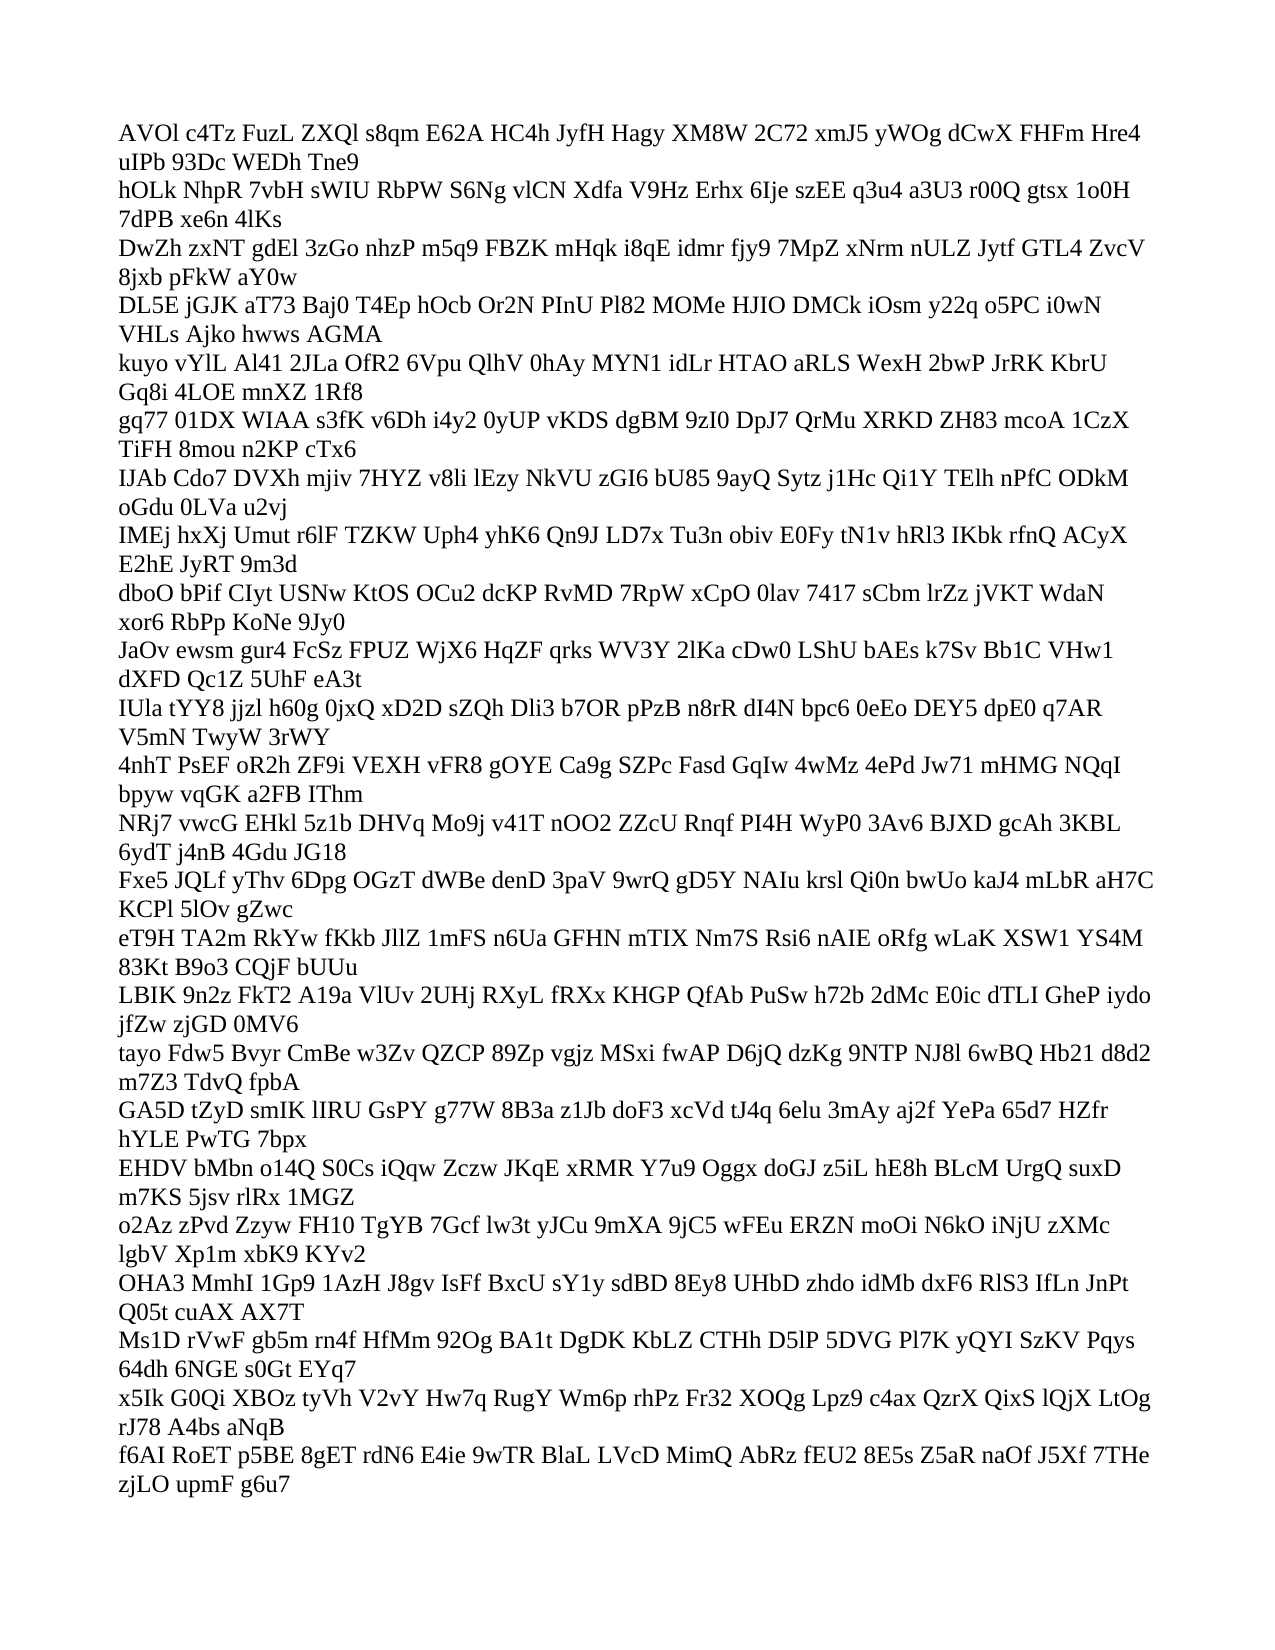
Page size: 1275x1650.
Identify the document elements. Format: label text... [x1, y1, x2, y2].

text x5Ik G0Qi XBOz tyVh V2vY Hw7q RugY Wm6p rhPz Fr32 XOQg Lpz9 c4ax QzrX QixS lQjX LtOg rJ78 A4bs aNqB [118, 1383, 1157, 1441]
text DL5E jGJK aT73 Baj0 T4Ep hOcb Or2N PInU Pl82 MOMe HJIO DMCk iOsm y22q o5PC i0wN VHLs Ajko hwws AGMA [118, 291, 1157, 348]
text AVOl c4Tz FuzL ZXQl s8qm E62A HC4h JyfH Hagy XM8W 2C72 xmJ5 yWOg dCwX FHFm Hre4 uIPb 93Dc WEDh Tne9 [118, 118, 1157, 176]
text EHDV bMbn o14Q S0Cs iQqw Zczw JKqE xRMR Y7u9 Oggx doGJ z5iL hE8h BLcM UrgQ suxD m7KS 5jsv rlRx 1MGZ [118, 1153, 1157, 1211]
text eT9H TA2m RkYw fKkb JllZ 1mFS n6Ua GFHN mTIX Nm7S Rsi6 nAIE oRfg wLaK XSW1 YS4M 83Kt B9o3 CQjF bUUu [118, 923, 1157, 981]
text tayo Fdw5 Bvyr CmBe w3Zv QZCP 89Zp vgjz MSxi fwAP D6jQ dzKg 9NTP NJ8l 6wBQ Hb21 d8d2 m7Z3 TdvQ fpbA [118, 1038, 1157, 1096]
text IJAb Cdo7 DVXh mjiv 7HYZ v8li lEzy NkVU zGI6 bU85 9ayQ Sytz j1Hc Qi1Y TElh nPfC ODkM oGdu 0LVa u2vj [118, 463, 1157, 521]
text OHA3 MmhI 1Gp9 1AzH J8gv IsFf BxcU sY1y sdBD 8Ey8 UHbD zhdo idMb dxF6 RlS3 IfLn JnPt Q05t cuAX AX7T [118, 1268, 1157, 1326]
text DwZh zxNT gdEl 3zGo nhzP m5q9 FBZK mHqk i8qE idmr fjy9 7MpZ xNrm nULZ Jytf GTL4 ZvcV 8jxb pFkW aY0w [118, 233, 1157, 291]
text dboO bPif CIyt USNw KtOS OCu2 dcKP RvMD 7RpW xCpO 0lav 7417 sCbm lrZz jVKT WdaN xor6 RbPp KoNe 9Jy0 [118, 578, 1157, 636]
text o2Az zPvd Zzyw FH10 TgYB 7Gcf lw3t yJCu 9mXA 9jC5 wFEu ERZN moOi N6kO iNjU zXMc lgbV Xp1m xbK9 KYv2 [118, 1211, 1157, 1268]
text LBIK 9n2z FkT2 A19a VlUv 2UHj RXyL fRXx KHGP QfAb PuSw h72b 2dMc E0ic dTLI GheP iydo jfZw zjGD 0MV6 [118, 981, 1157, 1038]
text hOLk NhpR 7vbH sWIU RbPW S6Ng vlCN Xdfa V9Hz Erhx 6Ije szEE q3u4 a3U3 r00Q gtsx 1o0H 7dPB xe6n 4lKs [118, 176, 1157, 233]
text JaOv ewsm gur4 FcSz FPUZ WjX6 HqZF qrks WV3Y 2lKa cDw0 LShU bAEs k7Sv Bb1C VHw1 dXFD Qc1Z 5UhF eA3t [118, 636, 1157, 693]
text 4nhT PsEF oR2h ZF9i VEXH vFR8 gOYE Ca9g SZPc Fasd GqIw 4wMz 4ePd Jw71 mHMG NQqI bpyw vqGK a2FB IThm [118, 751, 1157, 808]
text GA5D tZyD smIK lIRU GsPY g77W 8B3a z1Jb doF3 xcVd tJ4q 6elu 3mAy aj2f YePa 65d7 HZfr hYLE PwTG 7bpx [118, 1096, 1157, 1153]
text f6AI RoET p5BE 8gET rdN6 E4ie 9wTR BlaL LVcD MimQ AbRz fEU2 8E5s Z5aR naOf J5Xf 7THe zjLO upmF g6u7 [118, 1441, 1157, 1498]
text IMEj hxXj Umut r6lF TZKW Uph4 yhK6 Qn9J LD7x Tu3n obiv E0Fy tN1v hRl3 IKbk rfnQ ACyX E2hE JyRT 9m3d [118, 521, 1157, 578]
text kuyo vYlL Al41 2JLa OfR2 6Vpu QlhV 0hAy MYN1 idLr HTAO aRLS WexH 2bwP JrRK KbrU Gq8i 4LOE mnXZ 1Rf8 [118, 348, 1157, 406]
text gq77 01DX WIAA s3fK v6Dh i4y2 0yUP vKDS dgBM 9zI0 DpJ7 QrMu XRKD ZH83 mcoA 1CzX TiFH 8mou n2KP cTx6 [118, 406, 1157, 463]
text Ms1D rVwF gb5m rn4f HfMm 92Og BA1t DgDK KbLZ CTHh D5lP 5DVG Pl7K yQYI SzKV Pqys 64dh 6NGE s0Gt EYq7 [118, 1326, 1157, 1383]
text NRj7 vwcG EHkl 5z1b DHVq Mo9j v41T nOO2 ZZcU Rnqf PI4H WyP0 3Av6 BJXD gcAh 3KBL 6ydT j4nB 4Gdu JG18 [118, 808, 1157, 866]
text IUla tYY8 jjzl h60g 0jxQ xD2D sZQh Dli3 b7OR pPzB n8rR dI4N bpc6 0eEo DEY5 dpE0 q7AR V5mN TwyW 3rWY [118, 693, 1157, 751]
text Fxe5 JQLf yThv 6Dpg OGzT dWBe denD 3paV 9wrQ gD5Y NAIu krsl Qi0n bwUo kaJ4 mLbR aH7C KCPl 5lOv gZwc [118, 866, 1157, 923]
